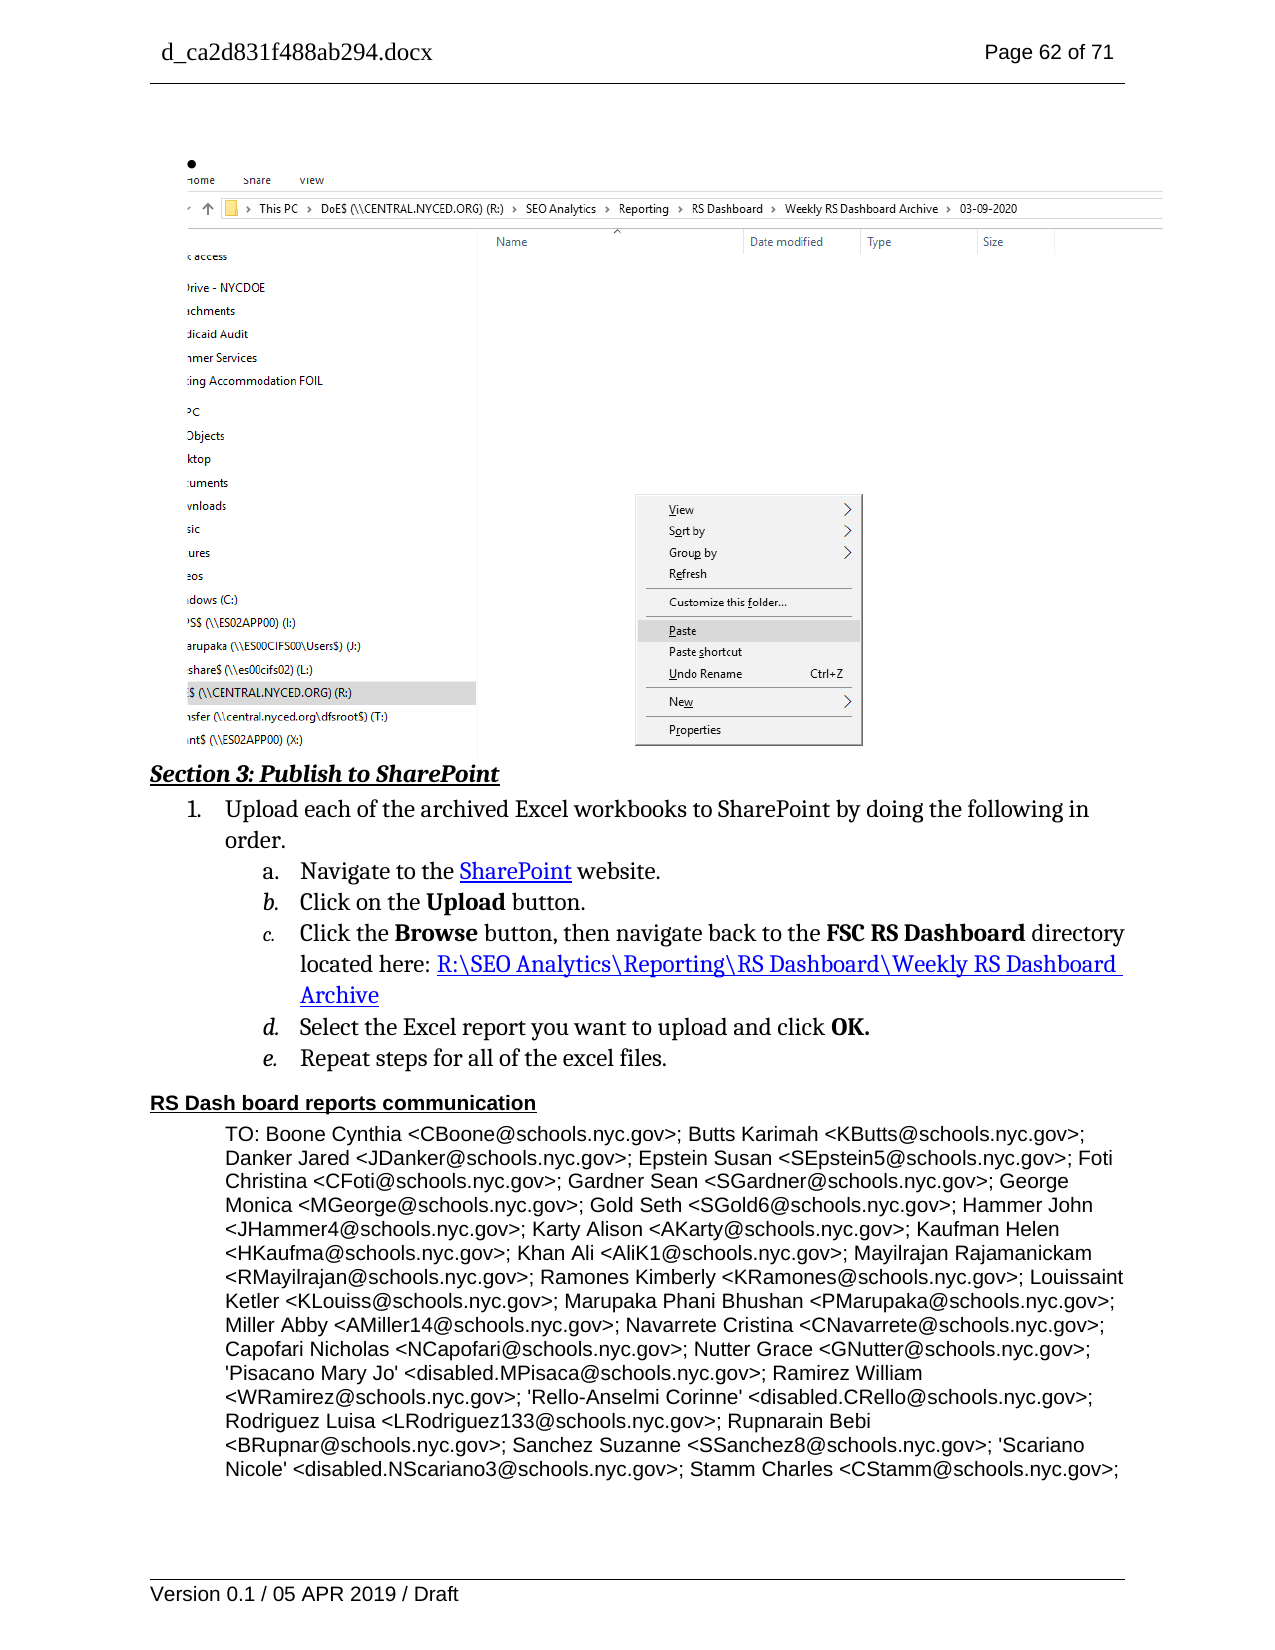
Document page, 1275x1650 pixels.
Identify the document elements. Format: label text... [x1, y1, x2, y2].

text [225, 1121, 1125, 1481]
text Section 3: Publish to SharePoint [150, 760, 1125, 789]
picture [187, 178, 1163, 759]
list Click the Browse button, then navigate back to the FSC RS Dashboard directory located here: R:\SEO Analytics\Reporting\RS Dashboard\Weekly RS Dashboard Archive [262, 919, 1125, 1010]
list Upload each of the archived Excel workbooks to SharePoint by doing the following in order. [187, 795, 1125, 855]
list Select the Excel report you want to upload and click OK. [262, 1012, 1125, 1041]
list Navigate to the SharePoint website. [262, 857, 1125, 886]
list Click on the Upload button. [262, 888, 1125, 917]
list Repeat steps for all of the excel files. [262, 1043, 1125, 1072]
text RS Dash board reports communication [150, 1091, 1125, 1115]
